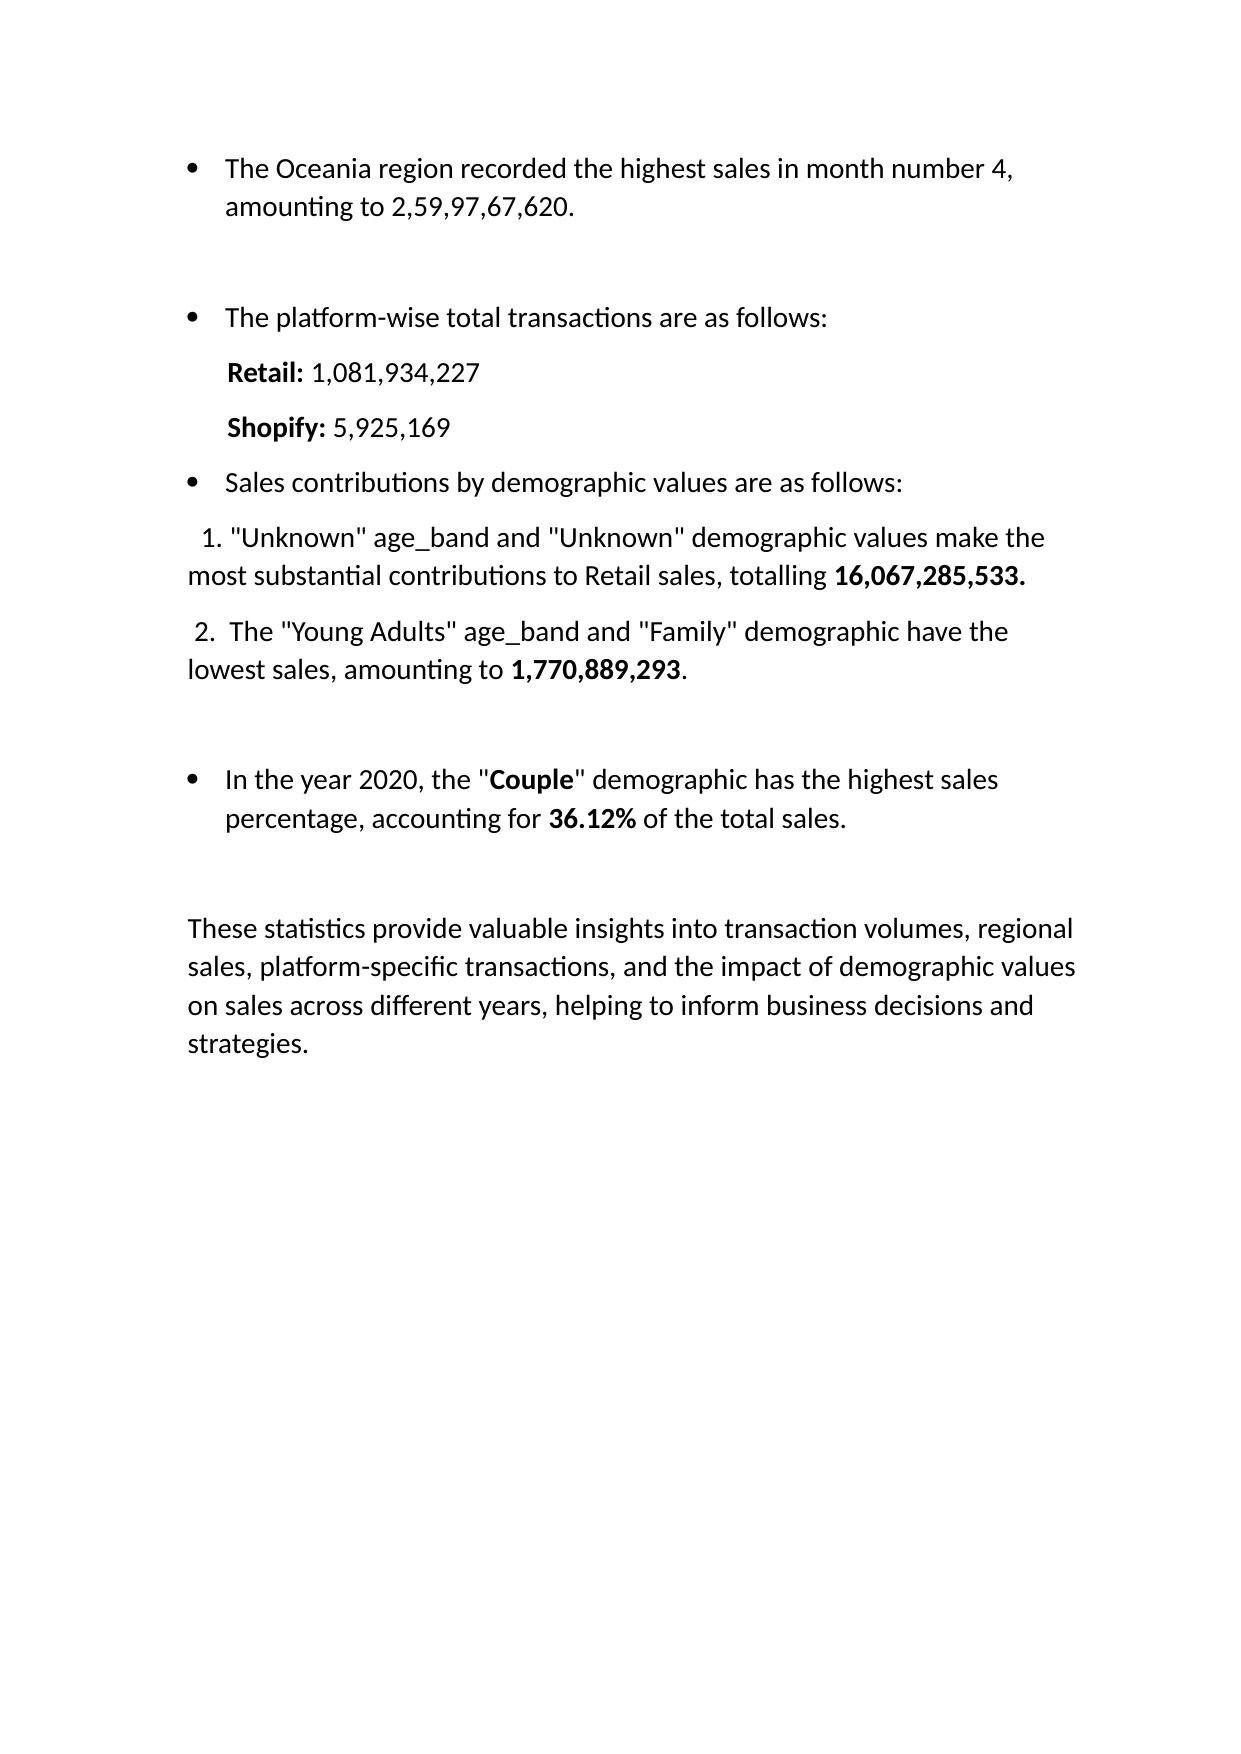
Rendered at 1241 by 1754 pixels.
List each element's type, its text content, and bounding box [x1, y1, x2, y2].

list The Oceania region recorded the highest sales in month number 4, amounting to 2,59,97,67,620. [187, 150, 1090, 224]
list Sales contributions by demographic values are as follows: [187, 464, 1090, 499]
text 2. The "Young Adults" age_band and "Family" demographic have the lowest sales, amounting to 1,770,889,293. [187, 613, 1090, 687]
text Retail: 1,081,934,227 [187, 354, 1090, 389]
text 1. "Unknown" age_band and "Unknown" demographic values make the most substantial contributions to Retail sales, totalling 16,067,285,533. [187, 519, 1090, 593]
text These statistics provide valuable insights into transaction volumes, regional sales, platform-specific transactions, and the impact of demographic values on sales across different years, helping to inform business decisions and strategies. [187, 910, 1090, 1061]
list In the year 2020, the "Couple" demographic has the highest sales percentage, accounting for 36.12% of the total sales. [187, 761, 1090, 835]
list The platform-wise total transactions are as follows: [187, 299, 1090, 334]
text Shopify: 5,925,169 [187, 409, 1090, 444]
